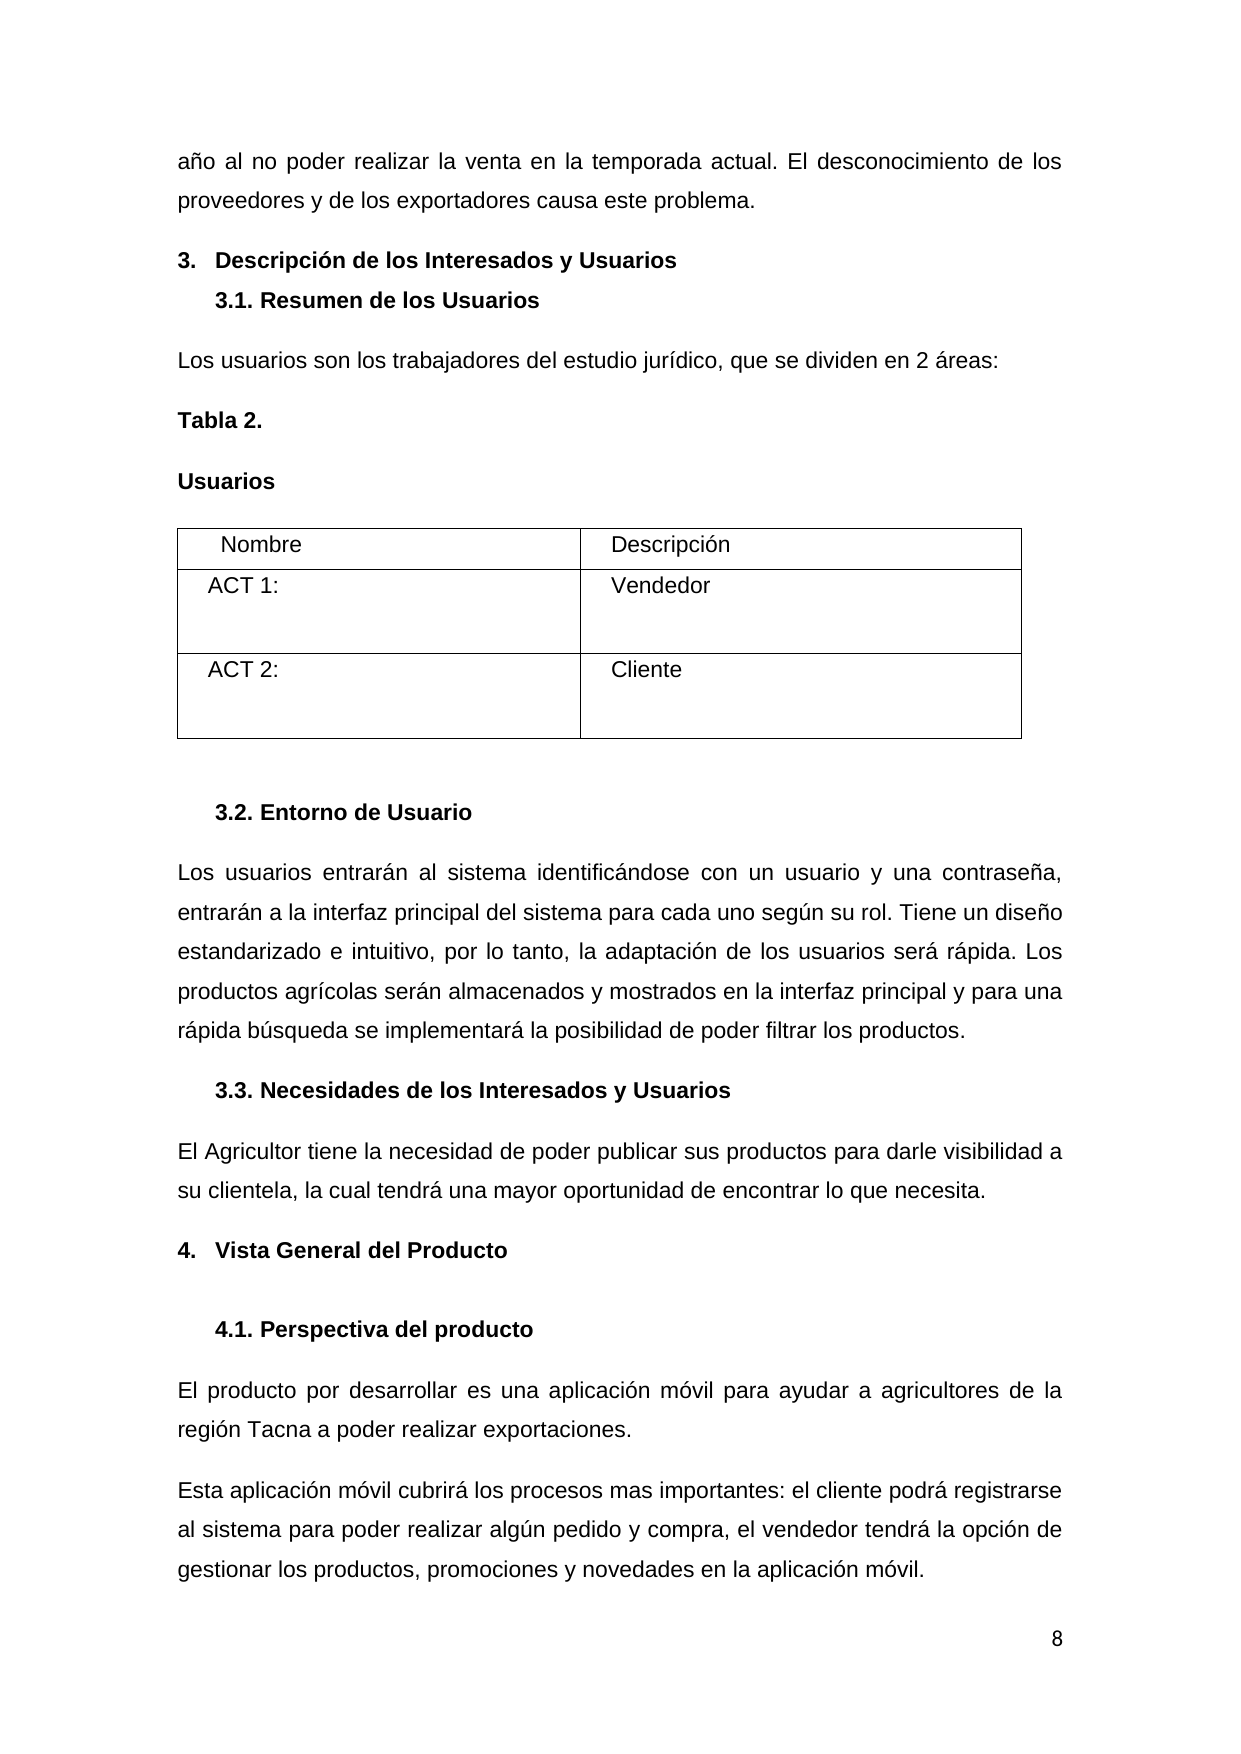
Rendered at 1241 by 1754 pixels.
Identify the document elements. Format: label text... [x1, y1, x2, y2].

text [177, 148, 1063, 213]
list Vista General del Producto [177, 1237, 1063, 1264]
list Entorno de Usuario [215, 799, 1063, 825]
table_header Descripción [581, 529, 1021, 569]
list Descripción de los Interesados y Usuarios [177, 247, 1063, 274]
text El Agricultor tiene la necesidad de poder publicar sus productos para darle visibilidad a su clientela, la cual tendrá una mayor oportunidad de encontrar lo que necesita. [177, 1138, 1063, 1203]
table_cell ACT 1: [178, 570, 580, 653]
text Los usuarios entrarán al sistema identificándose con un usuario y una contraseña, entrarán a la interfaz principal del sistema para cada uno según su rol. Tiene un diseño estandarizado e intuitivo, por lo tanto, la adaptación de los usuarios será rápida. Los productos agrícolas serán almacenados y mostrados en la interfaz principal y para una rápida búsqueda se implementará la posibilidad de poder filtrar los productos. [177, 859, 1063, 1043]
table_cell Cliente [581, 654, 1021, 737]
text Esta aplicación móvil cubrirá los procesos mas importantes: el cliente podrá registrarse al sistema para poder realizar algún pedido y compra, el vendedor tendrá la opción de gestionar los productos, promociones y novedades en la aplicación móvil. [177, 1477, 1063, 1582]
text Tabla 2. [177, 407, 1063, 434]
table_cell ACT 2: [178, 654, 580, 737]
list Perspectiva del producto [215, 1316, 1063, 1343]
text Usuarios [177, 468, 1063, 494]
list Necesidades de los Interesados y Usuarios [215, 1077, 1063, 1104]
table_header Nombre [178, 529, 580, 569]
table_cell Vendedor [581, 570, 1021, 653]
list Resumen de los Usuarios [215, 287, 1063, 313]
text Los usuarios son los trabajadores del estudio jurídico, que se dividen en 2 áreas: [177, 347, 1063, 373]
text El producto por desarrollar es una aplicación móvil para ayudar a agricultores de la región Tacna a poder realizar exportaciones. [177, 1377, 1063, 1443]
